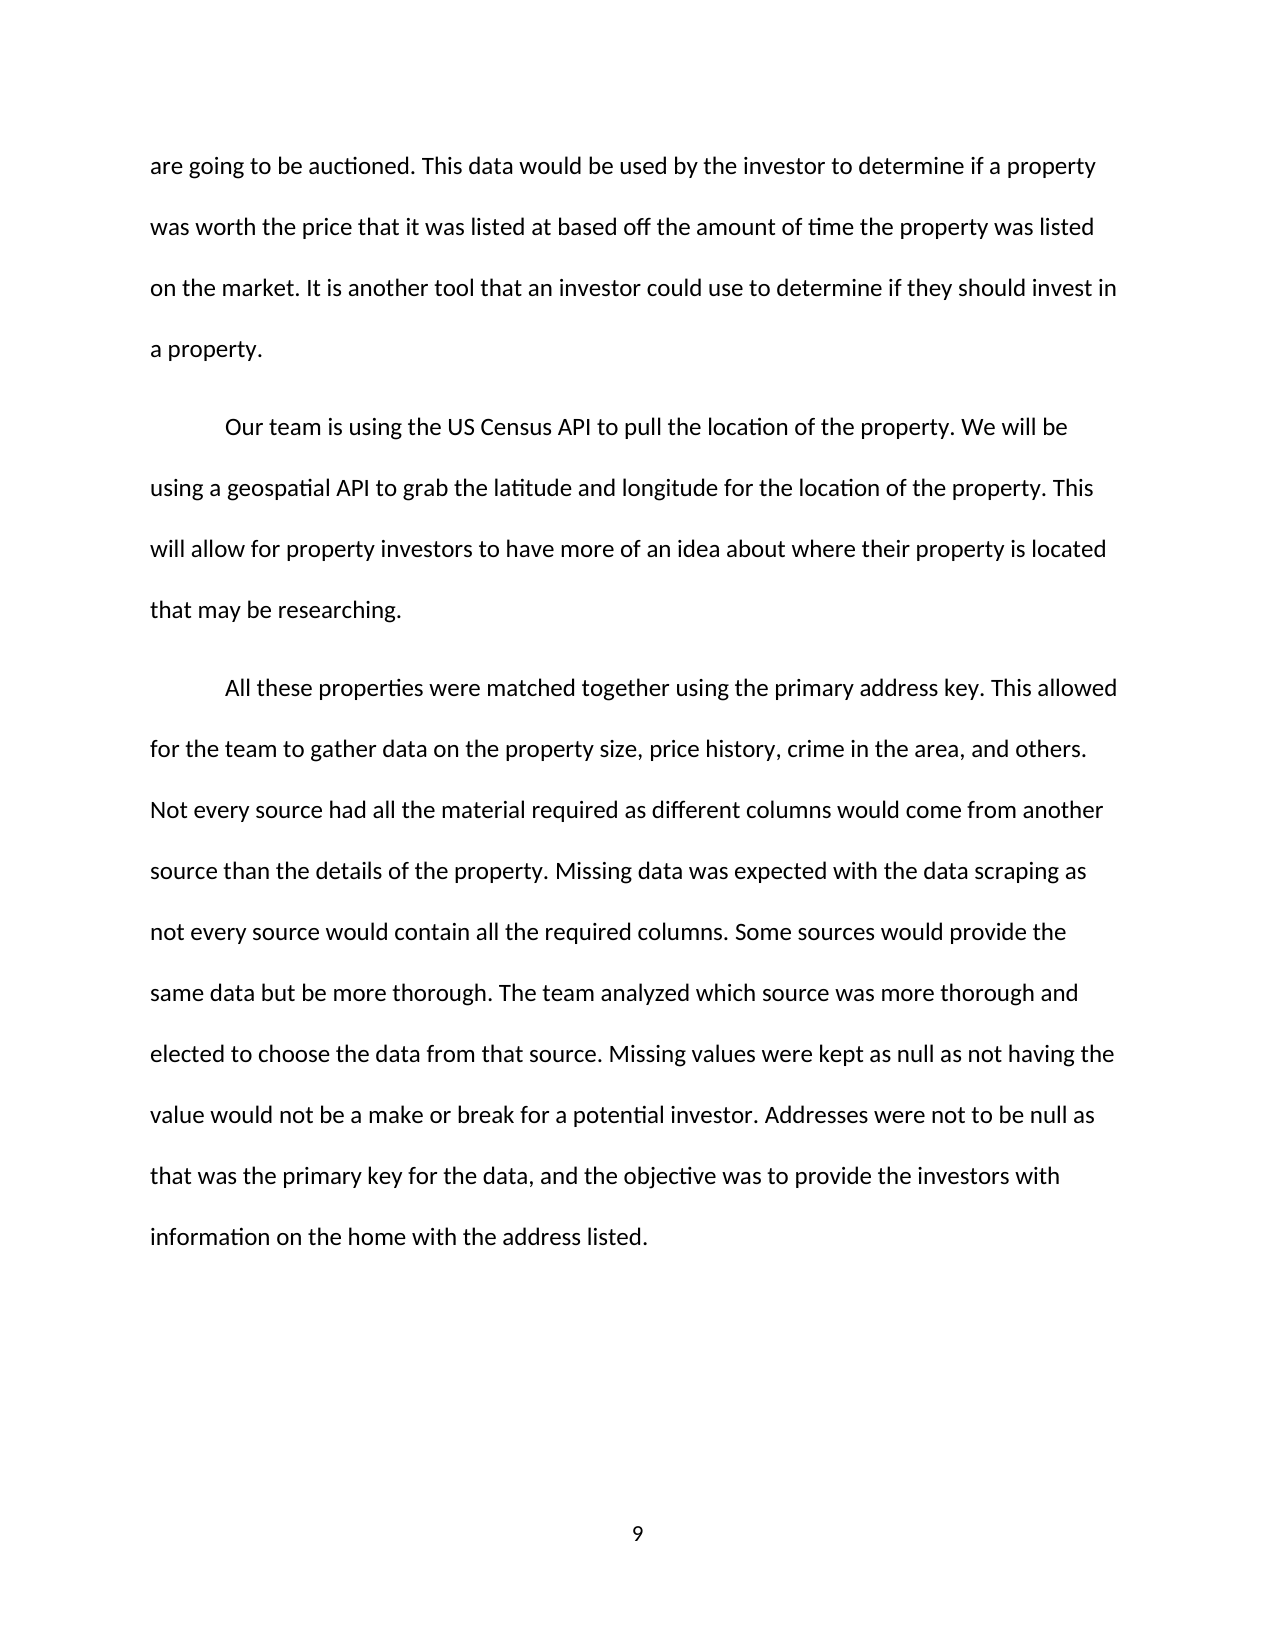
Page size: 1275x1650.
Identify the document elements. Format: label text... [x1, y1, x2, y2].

text All these properties were matched together using the primary address key. This allowed for the team to gather data on the property size, price history, crime in the area, and others. Not every source had all the material required as different columns would come from another source than the details of the property. Missing data was expected with the data scraping as not every source would contain all the required columns. Some sources would provide the same data but be more thorough. The team analyzed which source was more thorough and elected to choose the data from that source. Missing values were kept as null as not having the value would not be a make or break for a potential investor. Addresses were not to be null as that was the primary key for the data, and the objective was to provide the investors with information on the home with the address listed. [150, 672, 1125, 1252]
text Our team is using the US Census API to pull the location of the property. We will be using a geospatial API to grab the latitude and longitude for the location of the property. This will allow for property investors to have more of an idea about where their property is located that may be researching. [150, 411, 1125, 624]
